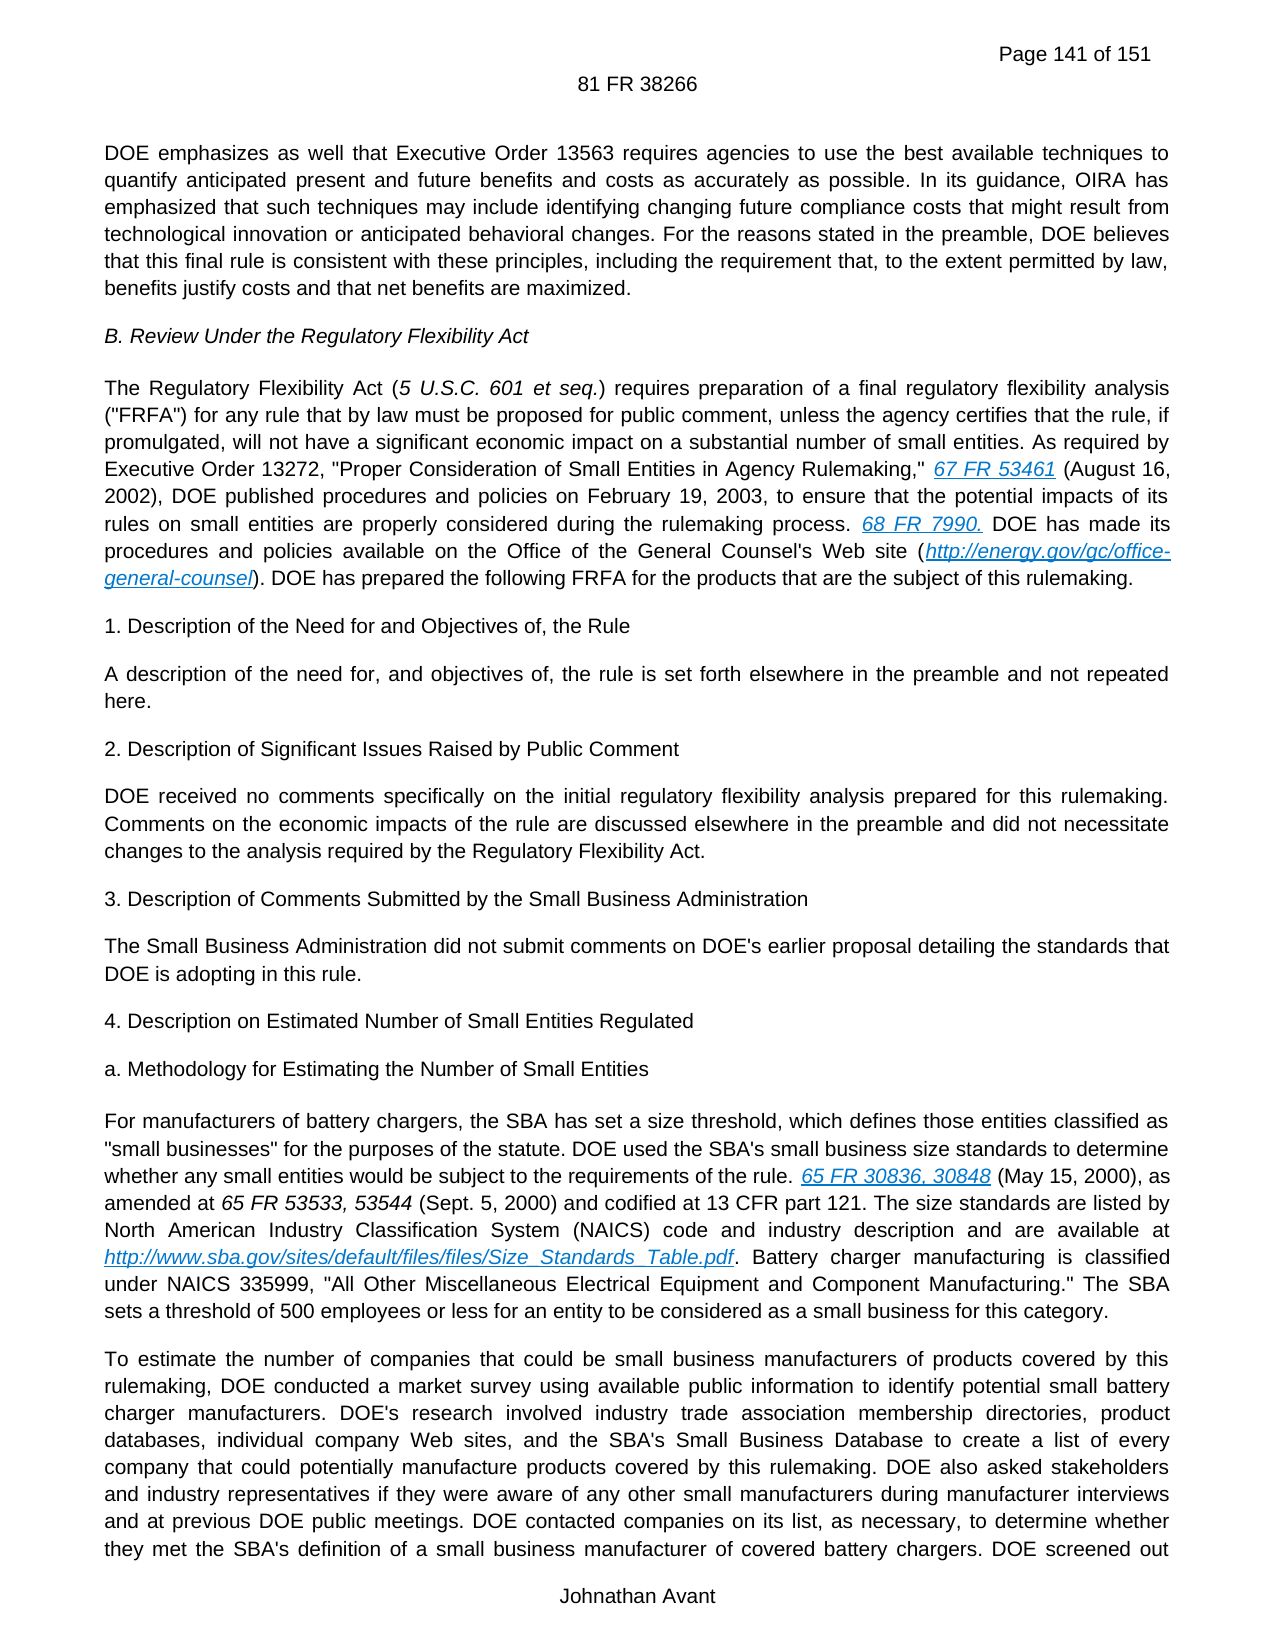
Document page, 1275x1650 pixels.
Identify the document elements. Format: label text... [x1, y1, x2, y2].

text 4. Description on Estimated Number of Small Entities Regulated [104, 1006, 1171, 1033]
text 1. Description of the Need for and Objectives of, the Rule [104, 610, 1171, 637]
text The Regulatory Flexibility Act (5 U.S.C. 601 et seq.) requires preparation of a final regulatory flexibility analysis ("FRFA") for any rule that by law must be proposed for public comment, unless the agency certifies that the rule, if promulgated, will not have a significant economic impact on a substantial number of small entities. As required by Executive Order 13272, "Proper Consideration of Small Entities in Agency Rulemaking," 67 FR 53461 (August 16, 2002), DOE published procedures and policies on February 19, 2003, to ensure that the potential impacts of its rules on small entities are properly considered during the rulemaking process. 68 FR 7990. DOE has made its procedures and policies available on the Office of the General Counsel's Web site (http://energy.gov/gc/office-general-counsel). DOE has prepared the following FRFA for the products that are the subject of this rulemaking. [104, 373, 1171, 589]
text A description of the need for, and objectives of, the rule is set forth elsewhere in the preamble and not repeated here. [104, 658, 1171, 712]
text a. Methodology for Estimating the Number of Small Entities [104, 1054, 1171, 1081]
text B. Review Under the Regulatory Flexibility Act [104, 321, 1171, 348]
text 3. Description of Comments Submitted by the Small Business Administration [104, 883, 1171, 910]
text 2. Description of Significant Issues Raised by Public Comment [104, 733, 1171, 760]
text For manufacturers of battery chargers, the SBA has set a size threshold, which defines those entities classified as "small businesses" for the purposes of the statute. DOE used the SBA's small business size standards to determine whether any small entities would be subject to the requirements of the rule. 65 FR 30836, 30848 (May 15, 2000), as amended at 65 FR 53533, 53544 (Sept. 5, 2000) and codified at 13 CFR part 121. The size standards are listed by North American Industry Classification System (NAICS) code and industry description and are available at http://www.sba.gov/sites/default/files/files/Size_Standards_Table.pdf. Battery charger manufacturing is classified under NAICS 335999, "All Other Miscellaneous Electrical Equipment and Component Manufacturing." The SBA sets a threshold of 500 employees or less for an entity to be considered as a small business for this category. [104, 1106, 1171, 1323]
text DOE received no comments specifically on the initial regulatory flexibility analysis prepared for this rulemaking. Comments on the economic impacts of the rule are discussed elsewhere in the preamble and did not necessitate changes to the analysis required by the Regulatory Flexibility Act. [104, 781, 1171, 862]
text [104, 1344, 1171, 1560]
text DOE emphasizes as well that Executive Order 13563 requires agencies to use the best available techniques to quantify anticipated present and future benefits and costs as accurately as possible. In its guidance, OIRA has emphasized that such techniques may include identifying changing future compliance costs that might result from technological innovation or anticipated behavioral changes. For the reasons stated in the preamble, DOE believes that this final rule is consistent with these principles, including the requirement that, to the extent permitted by law, benefits justify costs and that net benefits are maximized. [104, 137, 1171, 300]
text The Small Business Administration did not submit comments on DOE's earlier proposal detailing the standards that DOE is adopting in this rule. [104, 931, 1171, 985]
